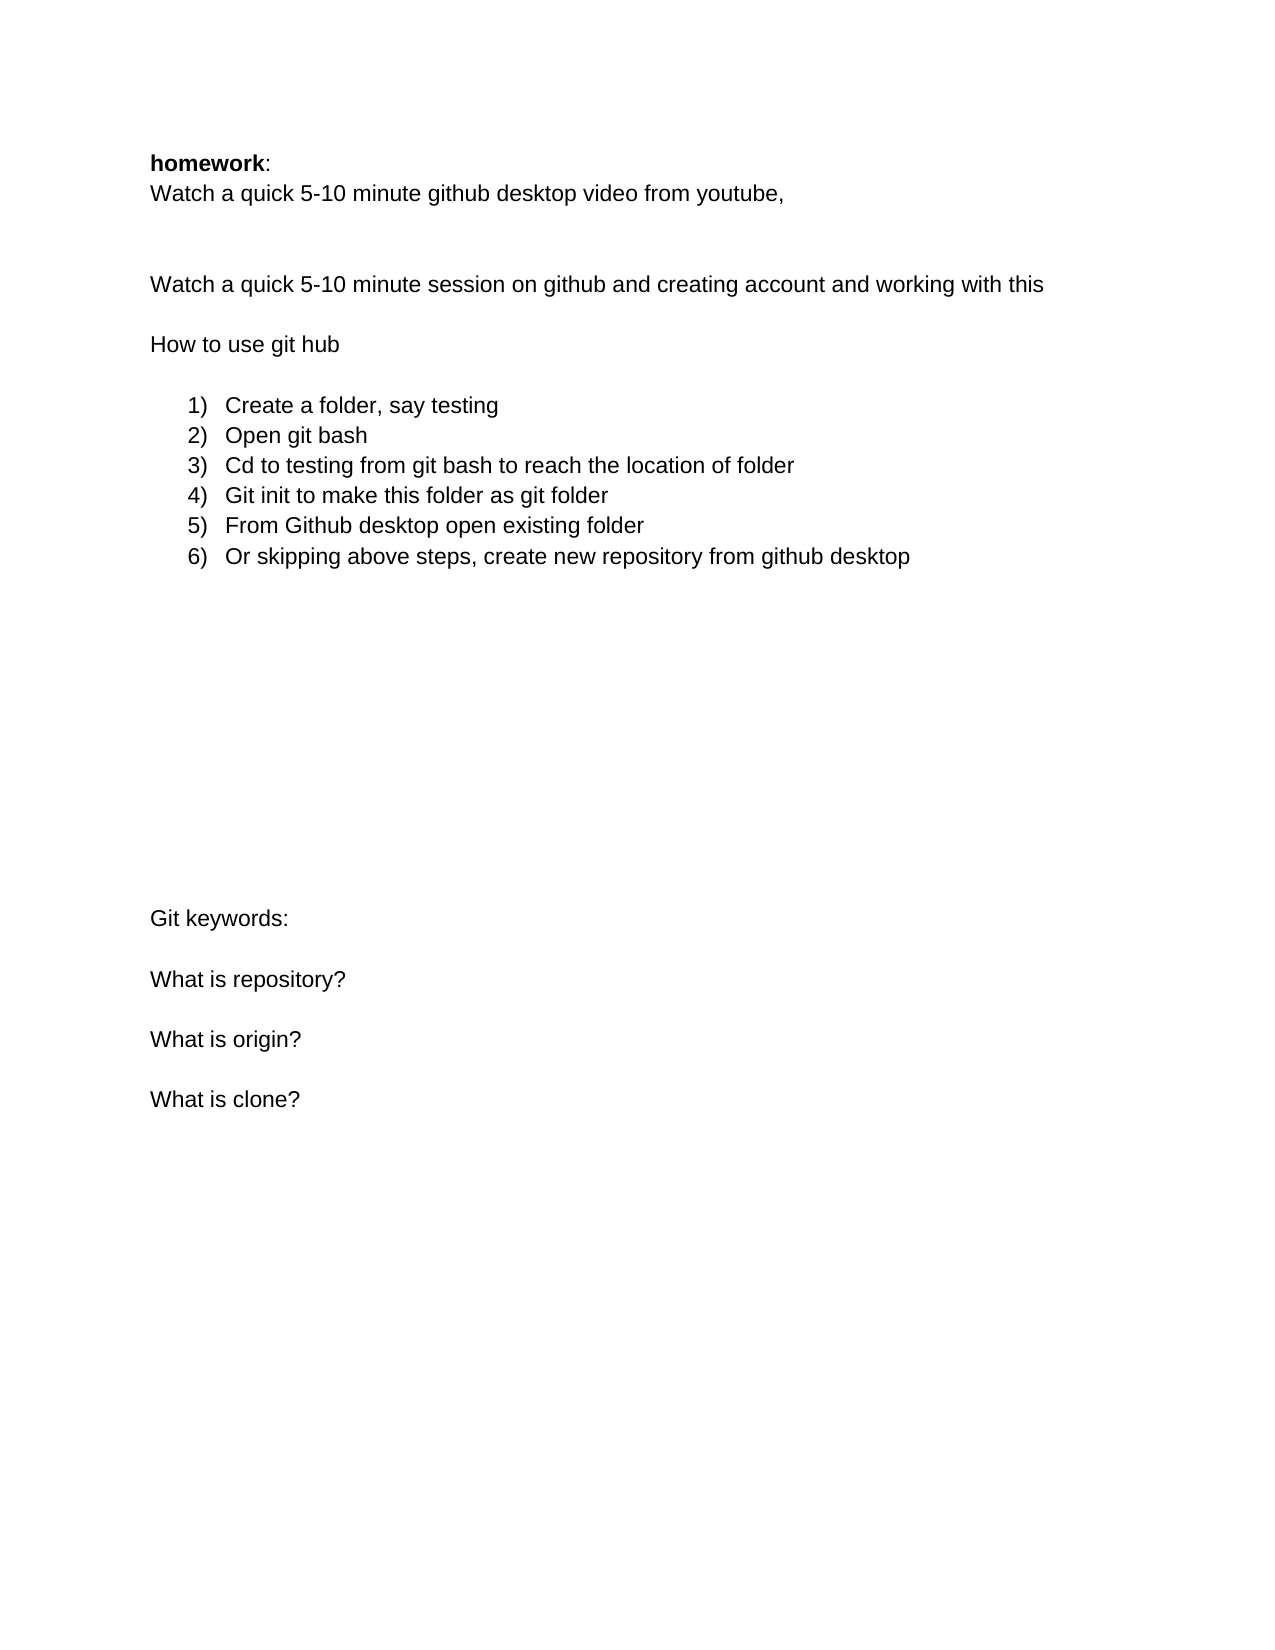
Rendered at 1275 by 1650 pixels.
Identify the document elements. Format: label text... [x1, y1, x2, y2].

list Git init to make this folder as git folder [187, 482, 1125, 509]
text What is clone? [150, 1086, 1125, 1113]
list Create a folder, say testing [187, 392, 1125, 418]
text Git keywords: [150, 905, 1125, 932]
list From Github desktop open existing folder [187, 512, 1125, 539]
text How to use git hub [150, 331, 1125, 358]
list Open git bash [187, 422, 1125, 448]
list Cd to testing from git bash to reach the location of folder [187, 452, 1125, 478]
text Watch a quick 5-10 minute github desktop video from youtube, [150, 180, 1125, 207]
text What is origin? [150, 1026, 1125, 1052]
list Or skipping above steps, create new repository from github desktop [187, 543, 1125, 569]
text homework: [150, 150, 1125, 176]
text What is repository? [150, 966, 1125, 992]
text Watch a quick 5-10 minute session on github and creating account and working with this [150, 271, 1125, 297]
